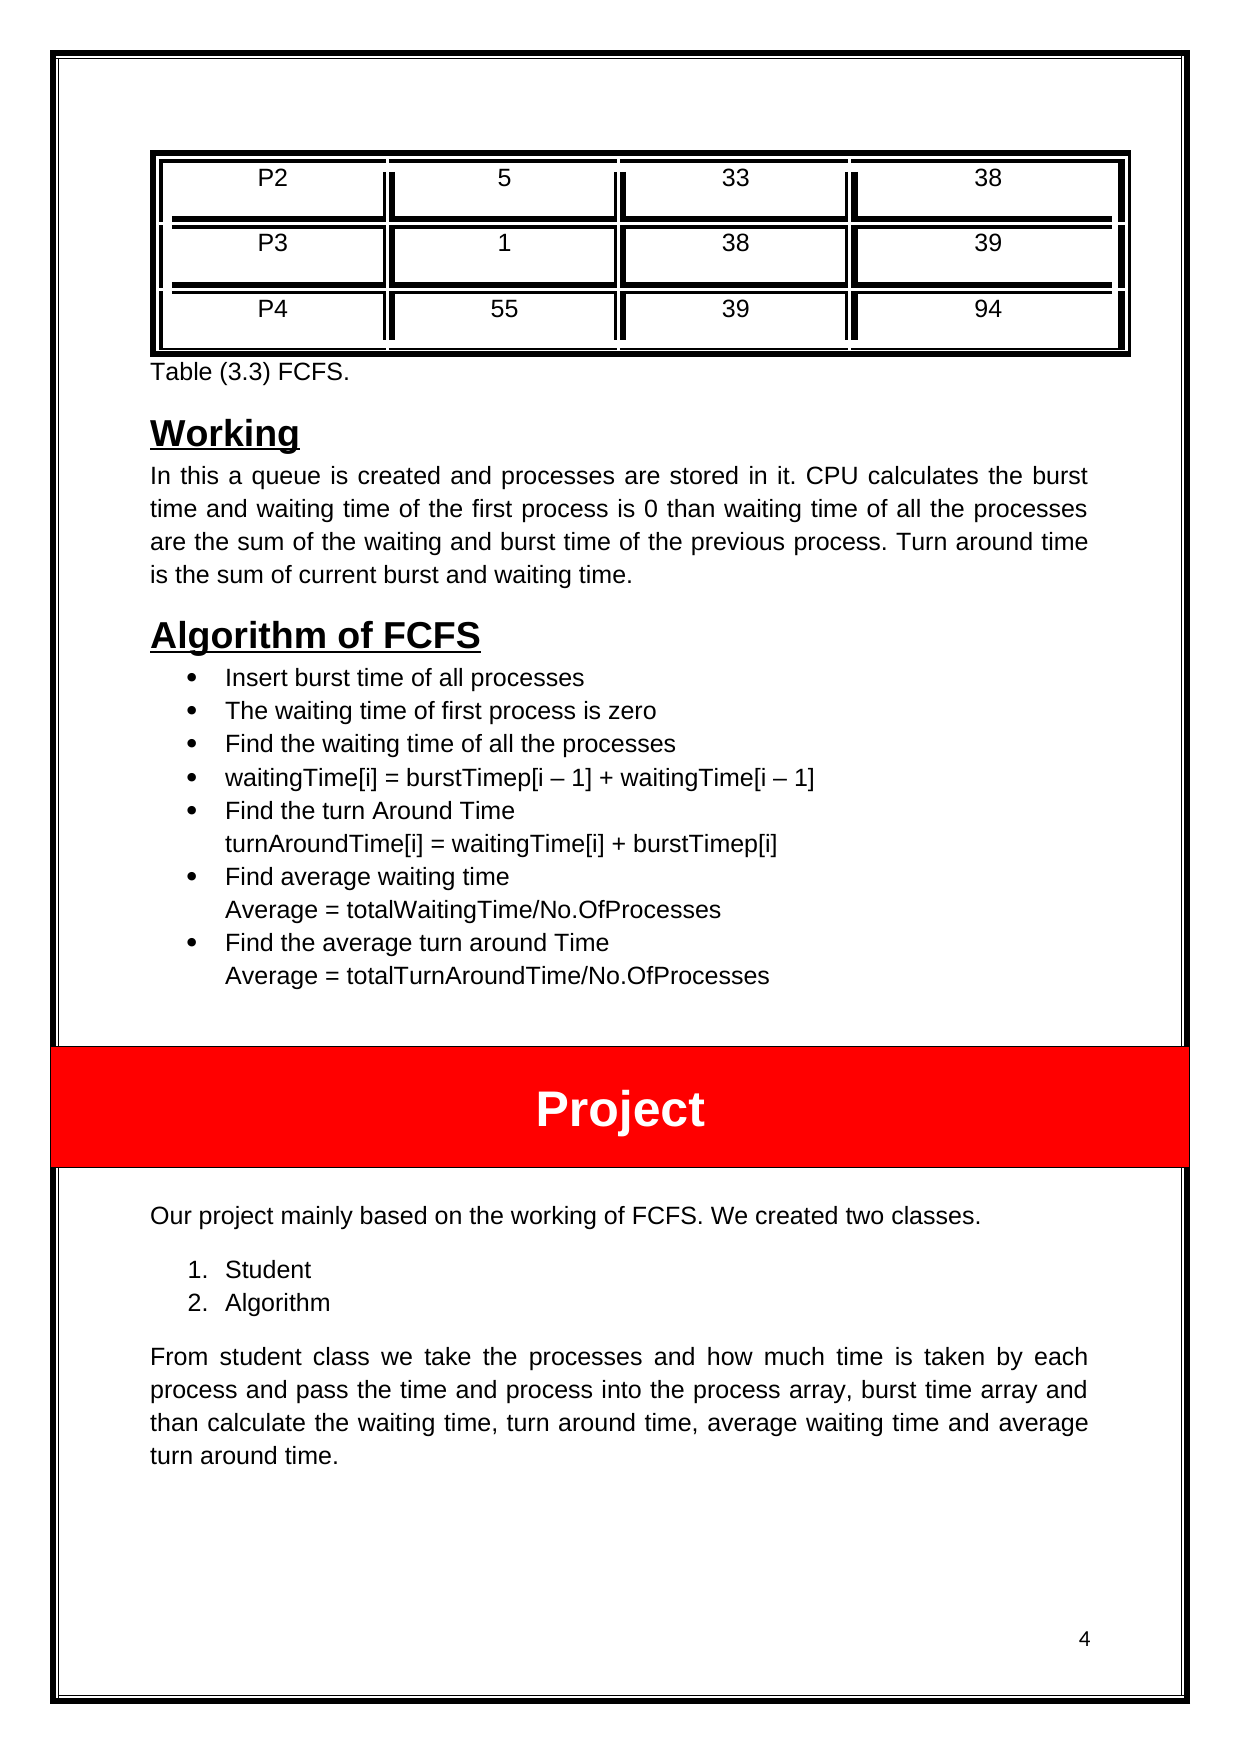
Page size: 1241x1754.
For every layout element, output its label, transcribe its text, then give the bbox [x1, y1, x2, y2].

table_cell P3 [156, 216, 389, 282]
table_cell 94 [851, 282, 1124, 348]
table_cell 39 [851, 216, 1124, 282]
list turnAroundTime[i] = waitingTime[i] + burstTimep[i] [225, 829, 1090, 857]
text Average = totalWaitingTime/No.OfProcesses [225, 895, 1090, 924]
subtitle Working [150, 411, 1090, 454]
list waitingTime[i] = burstTimep[i – 1] + waitingTime[i – 1] [187, 762, 1090, 791]
list Student [187, 1255, 1090, 1284]
list Find the waiting time of all the processes [187, 729, 1090, 758]
list Insert burst time of all processes [187, 663, 1090, 692]
table_cell 38 [620, 216, 851, 282]
list Algorithm [187, 1288, 1090, 1317]
table_cell 39 [620, 282, 851, 348]
list Find average waiting time [187, 862, 1090, 891]
list The waiting time of first process is zero [187, 696, 1090, 725]
table_cell 55 [389, 282, 620, 348]
list Find the average turn around Time [187, 928, 1090, 957]
text Average = totalTurnAroundTime/No.OfProcesses [225, 961, 1090, 990]
table_cell 33 [620, 156, 851, 216]
table_cell P2 [156, 156, 389, 216]
table_cell P4 [156, 282, 389, 348]
text Table (3.3) FCFS. [150, 357, 1090, 386]
table_cell 1 [389, 216, 620, 282]
subtitle Algorithm of FCFS [150, 613, 1090, 657]
text Our project mainly based on the working of FCFS. We created two classes. [150, 1201, 1090, 1230]
table_cell 38 [851, 163, 1118, 216]
list Find the turn Around Time [187, 796, 1090, 824]
text In this a queue is created and processes are stored in it. CPU calculates the burst time and waiting time of the first process is 0 than waiting time of all the processes are the sum of the waiting and burst time of the previous process. Turn around time is the sum of current burst and waiting time. [150, 461, 1090, 588]
table_cell 5 [389, 156, 620, 216]
text From student class we take the processes and how much time is taken by each process and pass the time and process into the process array, burst time array and than calculate the waiting time, turn around time, average waiting time and average turn around time. [150, 1342, 1090, 1469]
